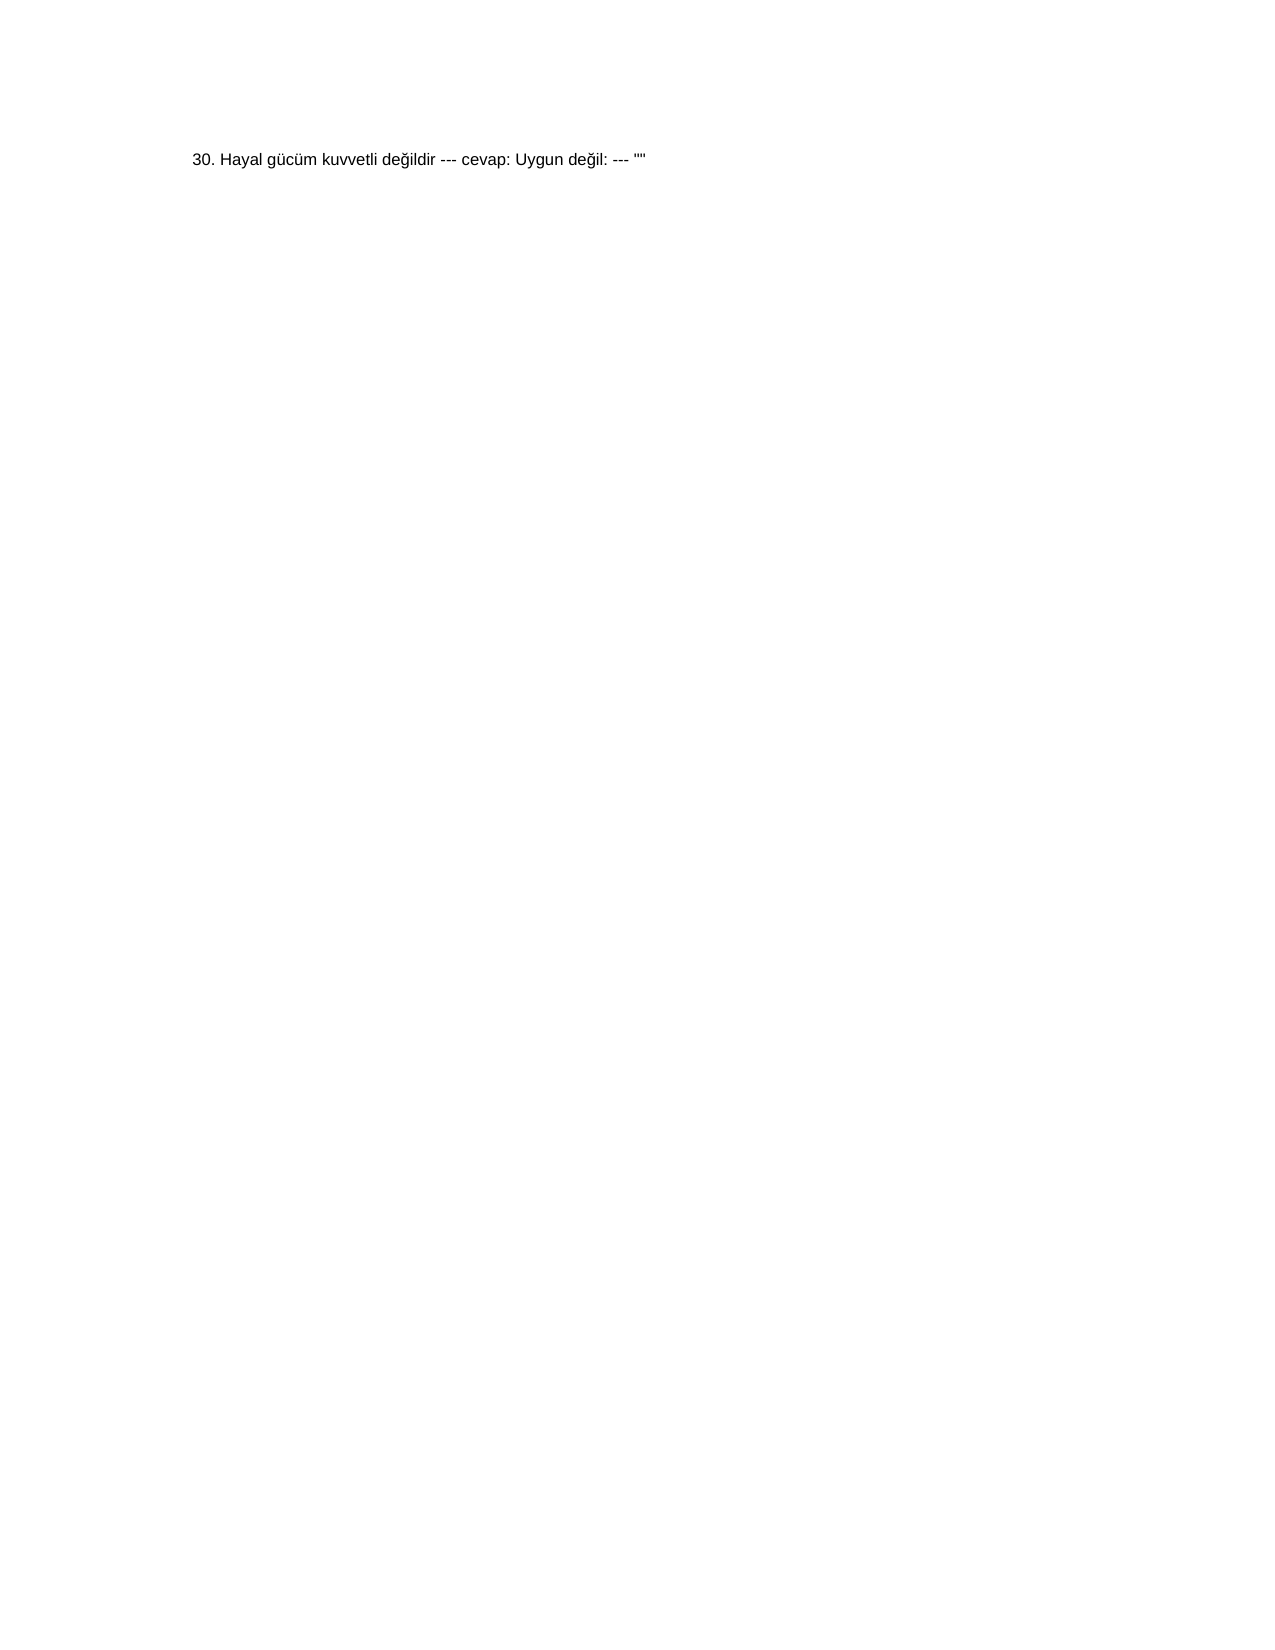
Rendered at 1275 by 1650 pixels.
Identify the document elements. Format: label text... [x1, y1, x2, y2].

text 30. Hayal gücüm kuvvetli değildir --- cevap: Uygun değil: --- "" [187, 150, 1087, 169]
